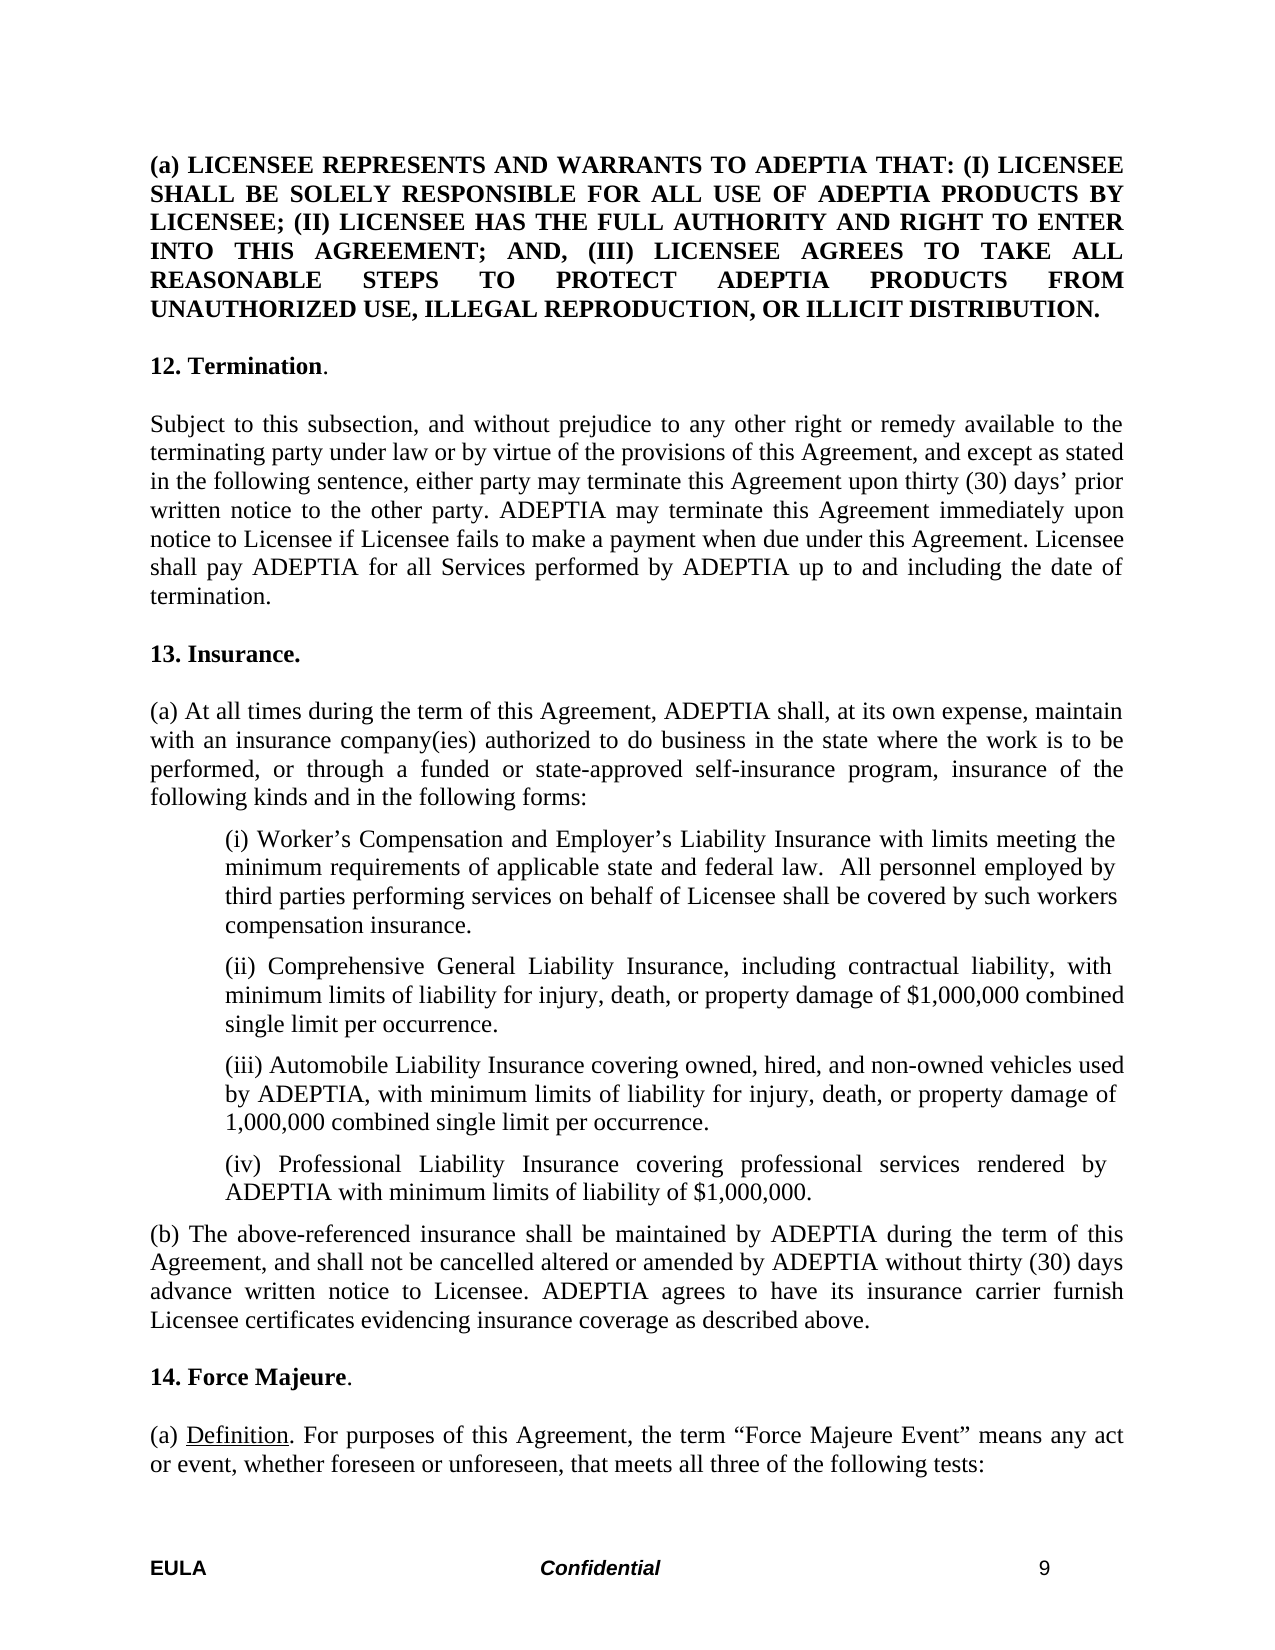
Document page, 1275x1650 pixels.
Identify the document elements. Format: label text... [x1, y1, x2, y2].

text (iv) Professional Liability Insurance covering professional services rendered by ADEPTIA with minimum limits of liability of $1,000,000. [150, 1149, 1125, 1206]
text (iii) Automobile Liability Insurance covering owned, hired, and non-owned vehicles used by ADEPTIA, with minimum limits of liability for injury, death, or property damage of 1,000,000 combined single limit per occurrence. [150, 1050, 1125, 1136]
text Subject to this subsection, and without prejudice to any other right or remedy available to the terminating party under law or by virtue of the provisions of this Agreement, and except as stated in the following sentence, either party may terminate this Agreement upon thirty (30) days’ prior written notice to the other party. ADEPTIA may terminate this Agreement immediately upon notice to Licensee if Licensee fails to make a payment when due under this Agreement. Licensee shall pay ADEPTIA for all Services performed by ADEPTIA up to and including the date of termination. [150, 409, 1125, 610]
text (a) LICENSEE REPRESENTS AND WARRANTS TO ADEPTIA THAT: (I) LICENSEE SHALL BE SOLELY RESPONSIBLE FOR ALL USE OF ADEPTIA PRODUCTS BY LICENSEE; (II) LICENSEE HAS THE FULL AUTHORITY AND RIGHT TO ENTER INTO THIS AGREEMENT; AND, (III) LICENSEE AGREES TO TAKE ALL REASONABLE STEPS TO PROTECT ADEPTIA PRODUCTS FROM UNAUTHORIZED USE, ILLEGAL REPRODUCTION, OR ILLICIT DISTRIBUTION. [150, 150, 1125, 322]
text (a) At all times during the term of this Agreement, ADEPTIA shall, at its own expense, maintain with an insurance company(ies) authorized to do business in the state where the work is to be performed, or through a funded or state-approved self-insurance program, insurance of the following kinds and in the following forms: [150, 696, 1125, 811]
text (b) The above-referenced insurance shall be maintained by ADEPTIA during the term of this Agreement, and shall not be cancelled altered or amended by ADEPTIA without thirty (30) days advance written notice to Licensee. ADEPTIA agrees to have its insurance carrier furnish Licensee certificates evidencing insurance coverage as described above. [150, 1219, 1125, 1334]
text 14. Force Majeure. [150, 1362, 1125, 1391]
text 13. Insurance. [150, 639, 1125, 667]
text 12. Termination. [150, 351, 1125, 380]
text (i) Worker’s Compensation and Employer’s Liability Insurance with limits meeting the minimum requirements of applicable state and federal law. All personnel employed by third parties performing services on behalf of Licensee shall be covered by such workers compensation insurance. [150, 824, 1125, 939]
text (a) Definition. For purposes of this Agreement, the term “Force Majeure Event” means any act or event, whether foreseen or unforeseen, that meets all three of the following tests: [150, 1420, 1125, 1477]
text (ii) Comprehensive General Liability Insurance, including contractual liability, with minimum limits of liability for injury, death, or property damage of $1,000,000 combined single limit per occurrence. [150, 951, 1125, 1037]
